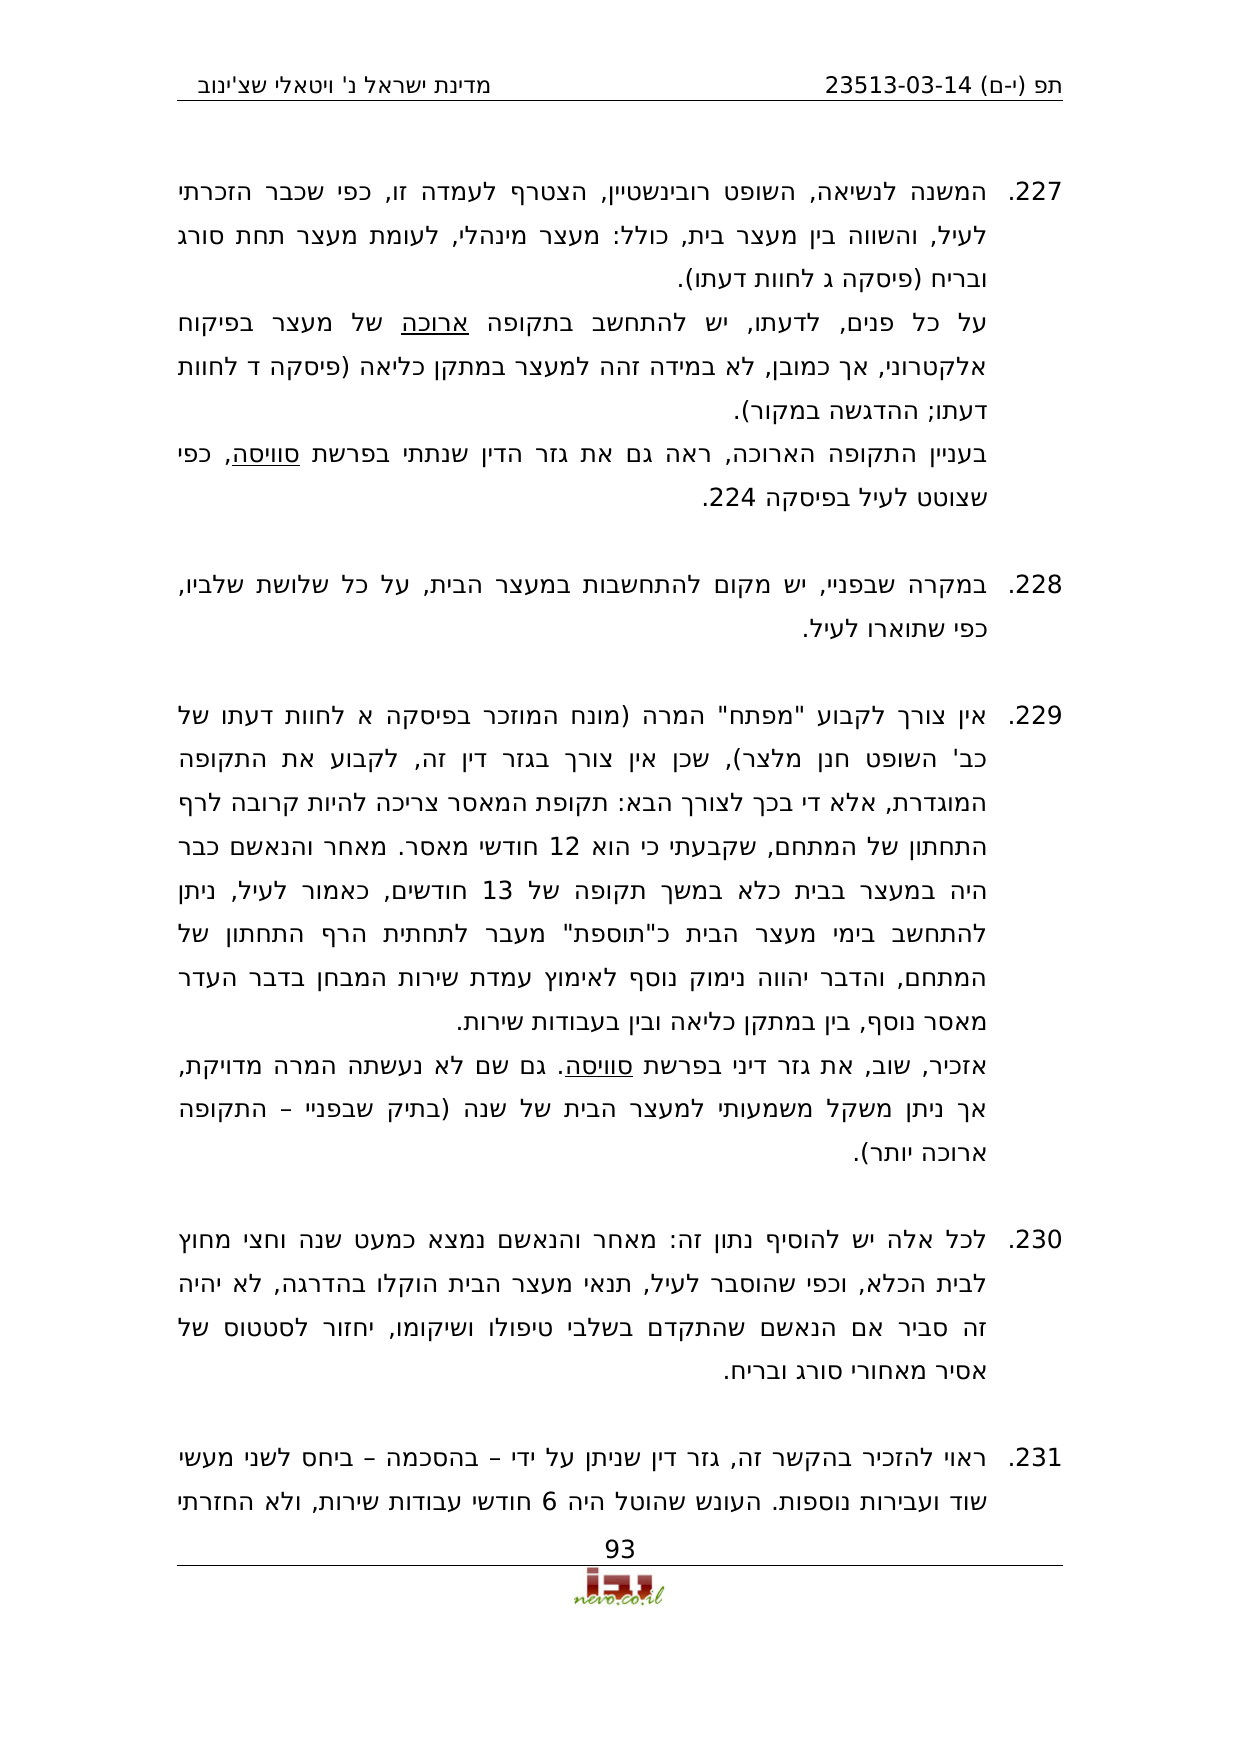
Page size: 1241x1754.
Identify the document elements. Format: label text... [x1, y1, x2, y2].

text אזכיר, שוב, את גזר דיני בפרשת סוויסה. גם שם לא נעשתה המרה מדויקת, אך ניתן משקל משמעותי למעצר הבית של שנה (בתיק שבפניי – התקופה ארוכה יותר). [177, 1051, 1063, 1168]
text על כל פנים, לדעתו, יש להתחשב בתקופה ארוכה של מעצר בפיקוח אלקטרוני, אך כמובן, לא במידה זהה למעצר במתקן כליאה (פיסקה ד לחוות דעתו; ההדגשה במקור). [177, 308, 1063, 425]
text 227. המשנה לנשיאה, השופט רובינשטיין, הצטרף לעמדה זו, כפי שכבר הזכרתי לעיל, והשווה בין מעצר בית, כולל: מעצר מינהלי, לעומת מעצר תחת סורג ובריח (פיסקה ג לחוות דעתו). [177, 177, 1063, 294]
text 228. במקרה שבפניי, יש מקום להתחשבות במעצר הבית, על כל שלושת שלביו, כפי שתוארו לעיל. [177, 570, 1063, 643]
text בעניין התקופה הארוכה, ראה גם את גזר הדין שנתתי בפרשת סוויסה, כפי שצוטט לעיל בפיסקה 224. [177, 440, 1063, 513]
text 230. לכל אלה יש להוסיף נתון זה: מאחר והנאשם נמצא כמעט שנה וחצי מחוץ לבית הכלא, וכפי שהוסבר לעיל, תנאי מעצר הבית הוקלו בהדרגה, לא יהיה זה סביר אם הנאשם שהתקדם בשלבי טיפולו ושיקומו, יחזור לסטטוס של אסיר מאחורי סורג ובריח. [177, 1225, 1063, 1386]
picture [574, 1567, 666, 1606]
text 229. אין צורך לקבוע "מפתח" המרה (מונח המוזכר בפיסקה א לחוות דעתו של כב' השופט חנן מלצר), שכן אין צורך בגזר דין זה, לקבוע את התקופה המוגדרת, אלא די בכך לצורך הבא: תקופת המאסר צריכה להיות קרובה לרף התחתון של המתחם, שקבעתי כי הוא 12 חודשי מאסר. מאחר והנאשם כבר היה במעצר בבית כלא במשך תקופה של 13 חודשים, כאמור לעיל, ניתן להתחשב בימי מעצר הבית כ"תוספת" מעבר לתחתית הרף התחתון של המתחם, והדבר יהווה נימוק נוסף לאימוץ עמדת שירות המבחן בדבר העדר מאסר נוסף, בין במתקן כליאה ובין בעבודות שירות. [177, 701, 1063, 1036]
